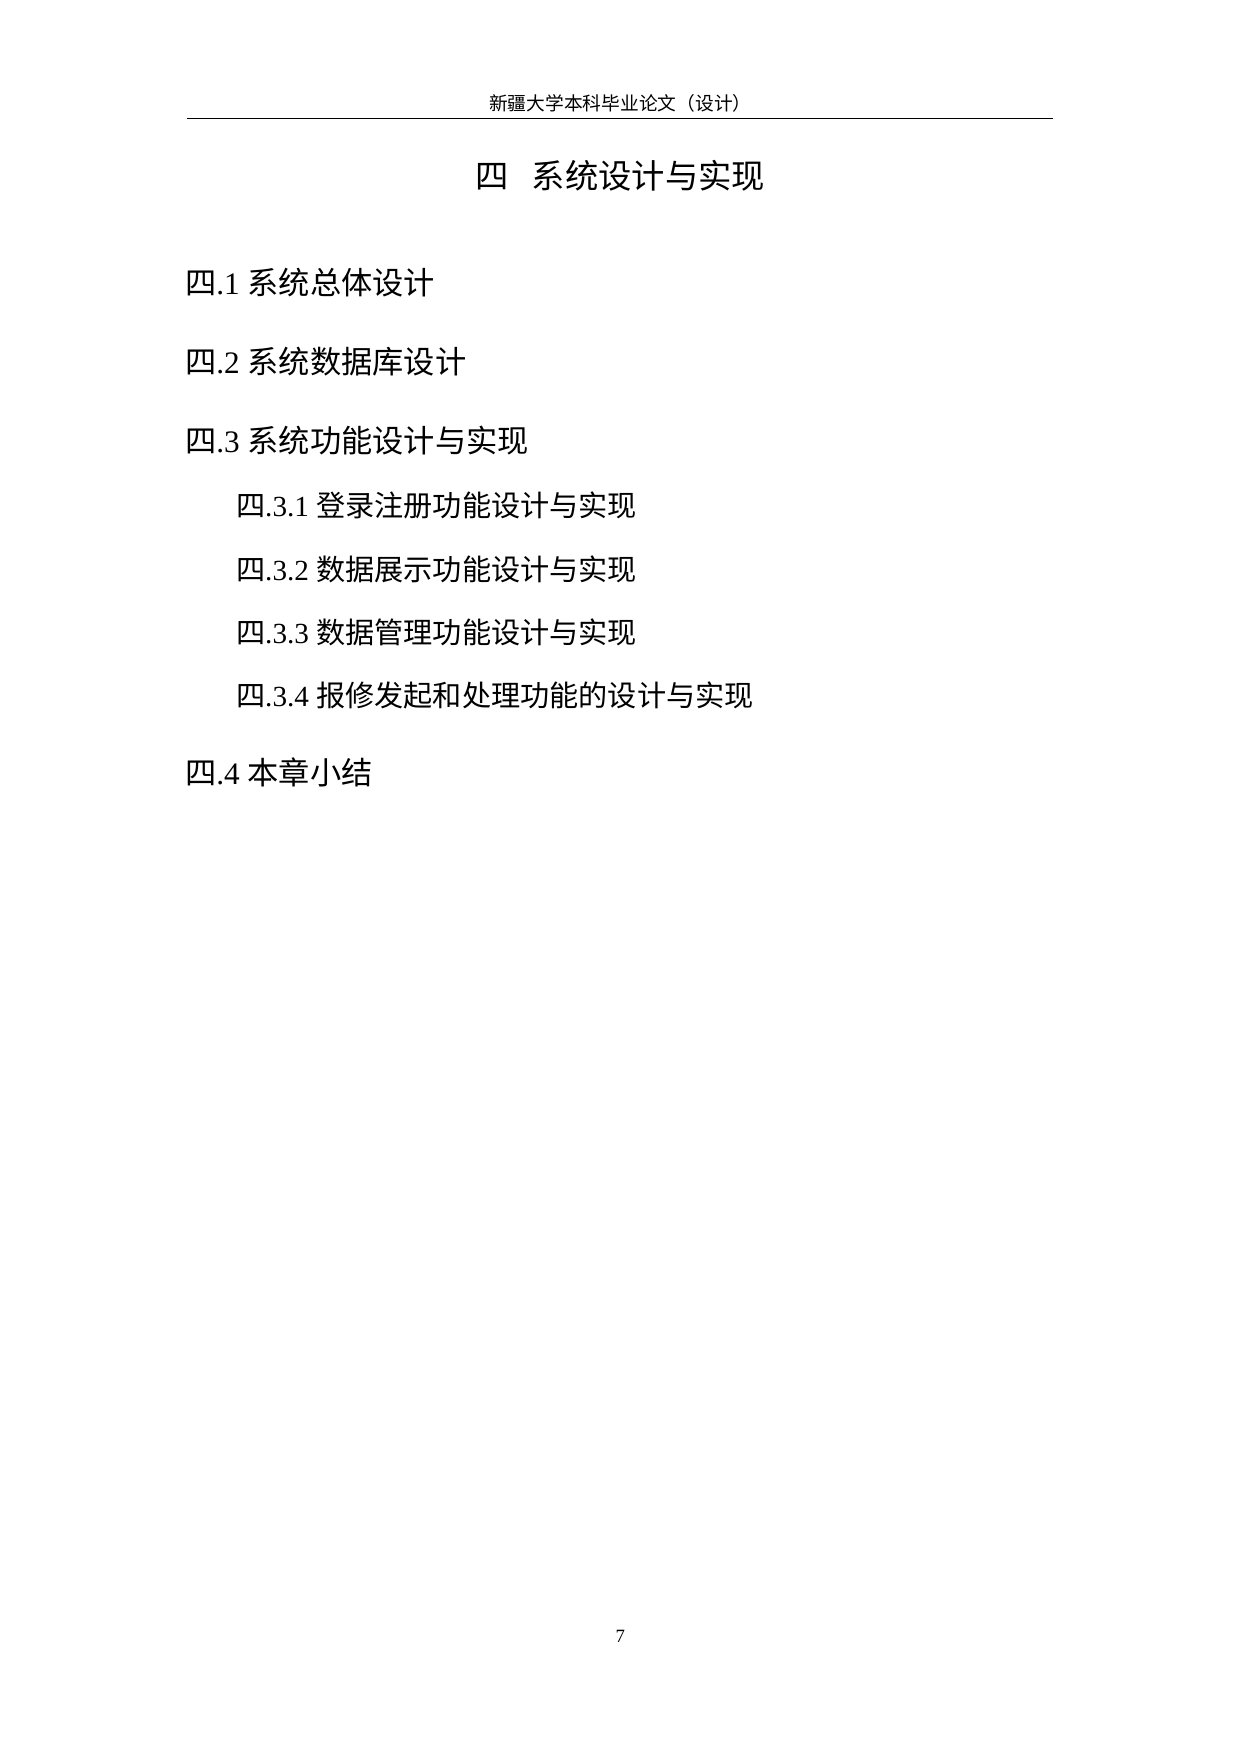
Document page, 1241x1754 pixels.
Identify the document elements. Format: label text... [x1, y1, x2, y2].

subtitle 数据展示功能设计与实现 [236, 546, 1053, 588]
subtitle 系统数据库设计 [185, 337, 1053, 382]
subtitle 报修发起和处理功能的设计与实现 [236, 672, 1053, 715]
subtitle 系统设计与实现 [187, 150, 1053, 198]
subtitle 登录注册功能设计与实现 [236, 483, 1053, 525]
subtitle 本章小结 [185, 748, 1053, 793]
subtitle 系统功能设计与实现 [185, 416, 1053, 461]
subtitle 数据管理功能设计与实现 [236, 609, 1053, 652]
subtitle 系统总体设计 [185, 258, 1053, 303]
